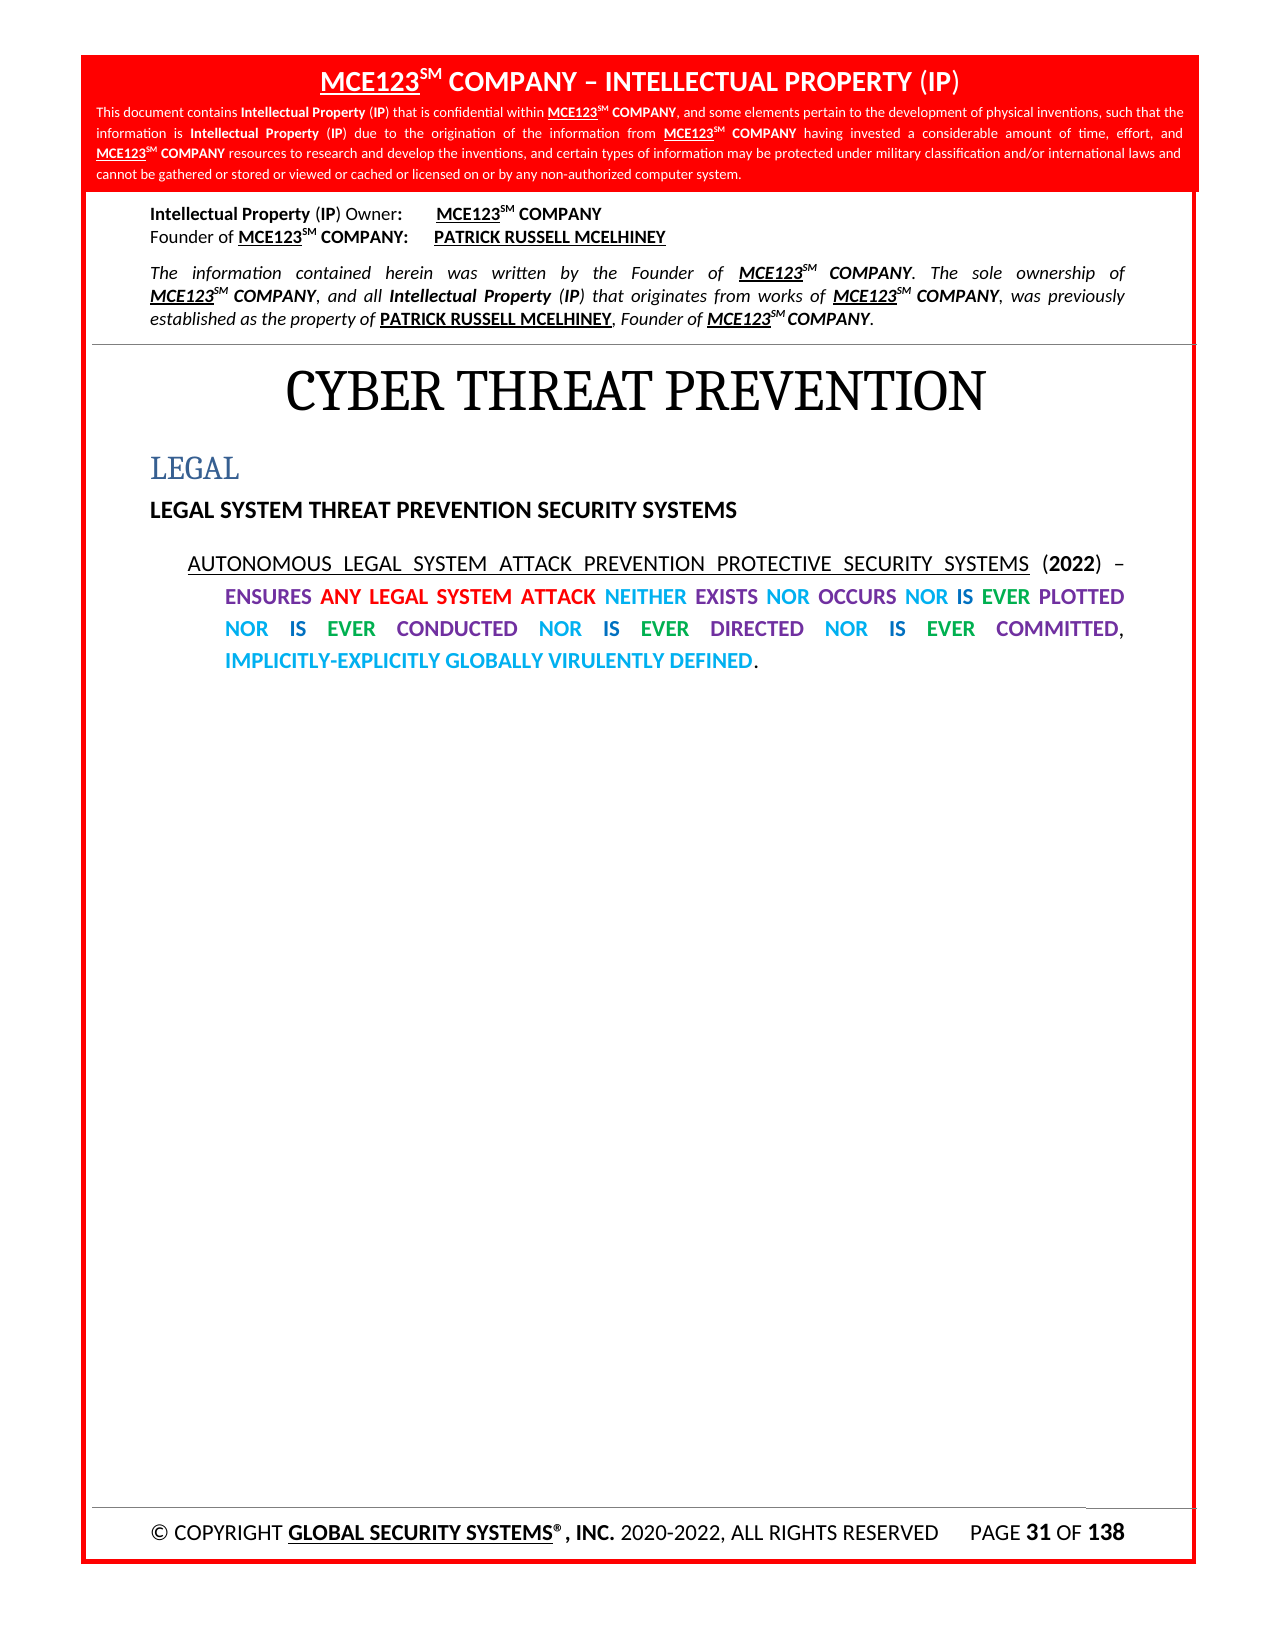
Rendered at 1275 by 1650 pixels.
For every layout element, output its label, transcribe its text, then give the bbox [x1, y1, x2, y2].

text AUTONOMOUS LEGAL SYSTEM ATTACK PREVENTION PROTECTIVE SECURITY SYSTEMS (2022) – ENSURES ANY LEGAL SYSTEM ATTACK NEITHER EXISTS NOR OCCURS NOR IS EVER PLOTTED NOR IS EVER CONDUCTED NOR IS EVER DIRECTED NOR IS EVER COMMITTED, IMPLICITLY-EXPLICITLY GLOBALLY VIRULENTLY DEFINED. [187, 549, 1125, 674]
title CYBER THREAT PREVENTION [150, 358, 1125, 425]
text LEGAL SYSTEM THREAT PREVENTION SECURITY SYSTEMS [150, 494, 1125, 524]
subtitle LEGAL [150, 450, 1125, 488]
